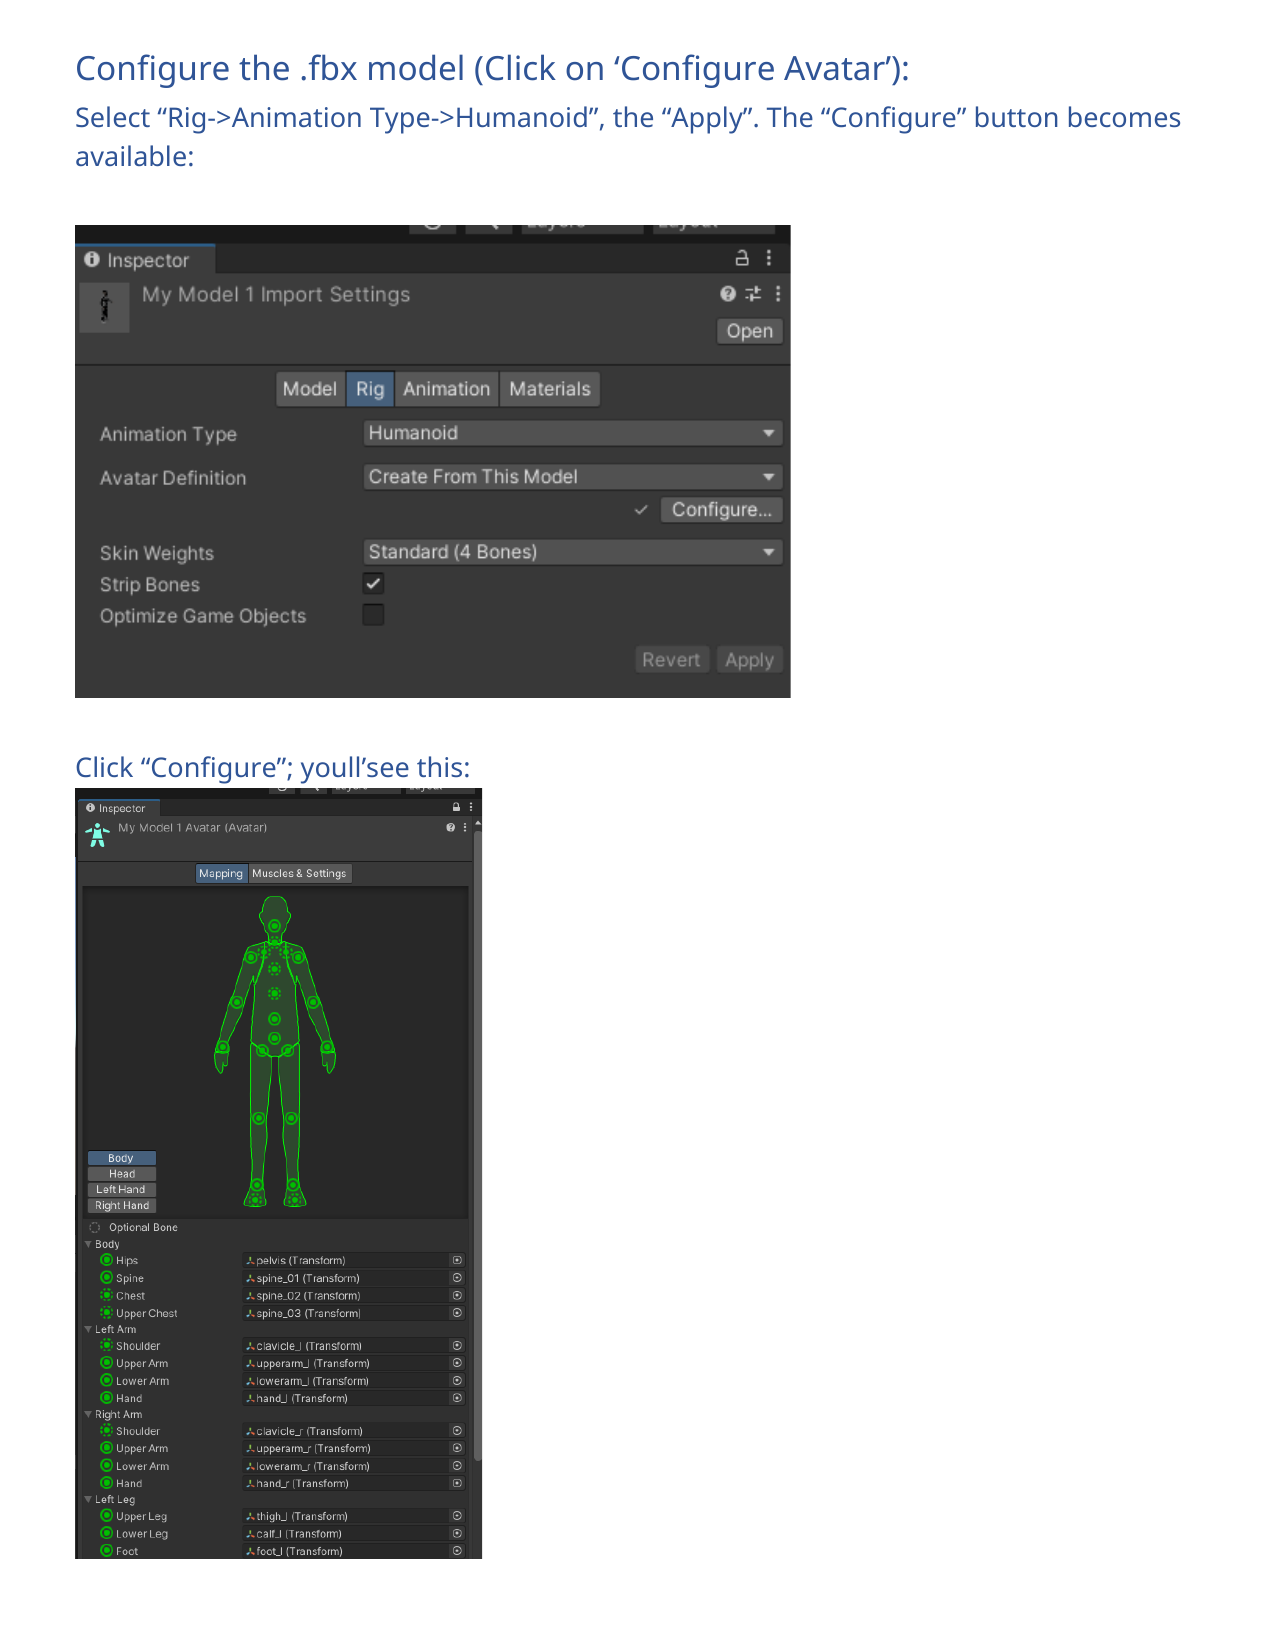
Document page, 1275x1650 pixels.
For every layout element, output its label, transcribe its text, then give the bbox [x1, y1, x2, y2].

picture [75, 788, 483, 1559]
subtitle Select “Rig->Animation Type->Humanoid”, the “Apply”. The “Configure” button becomes available: [75, 98, 1200, 175]
subtitle Configure the .fbx model (Click on ‘Configure Avatar’): [75, 45, 1200, 90]
subtitle Click “Configure”; youll’see this: [75, 749, 1200, 786]
picture [75, 225, 791, 698]
